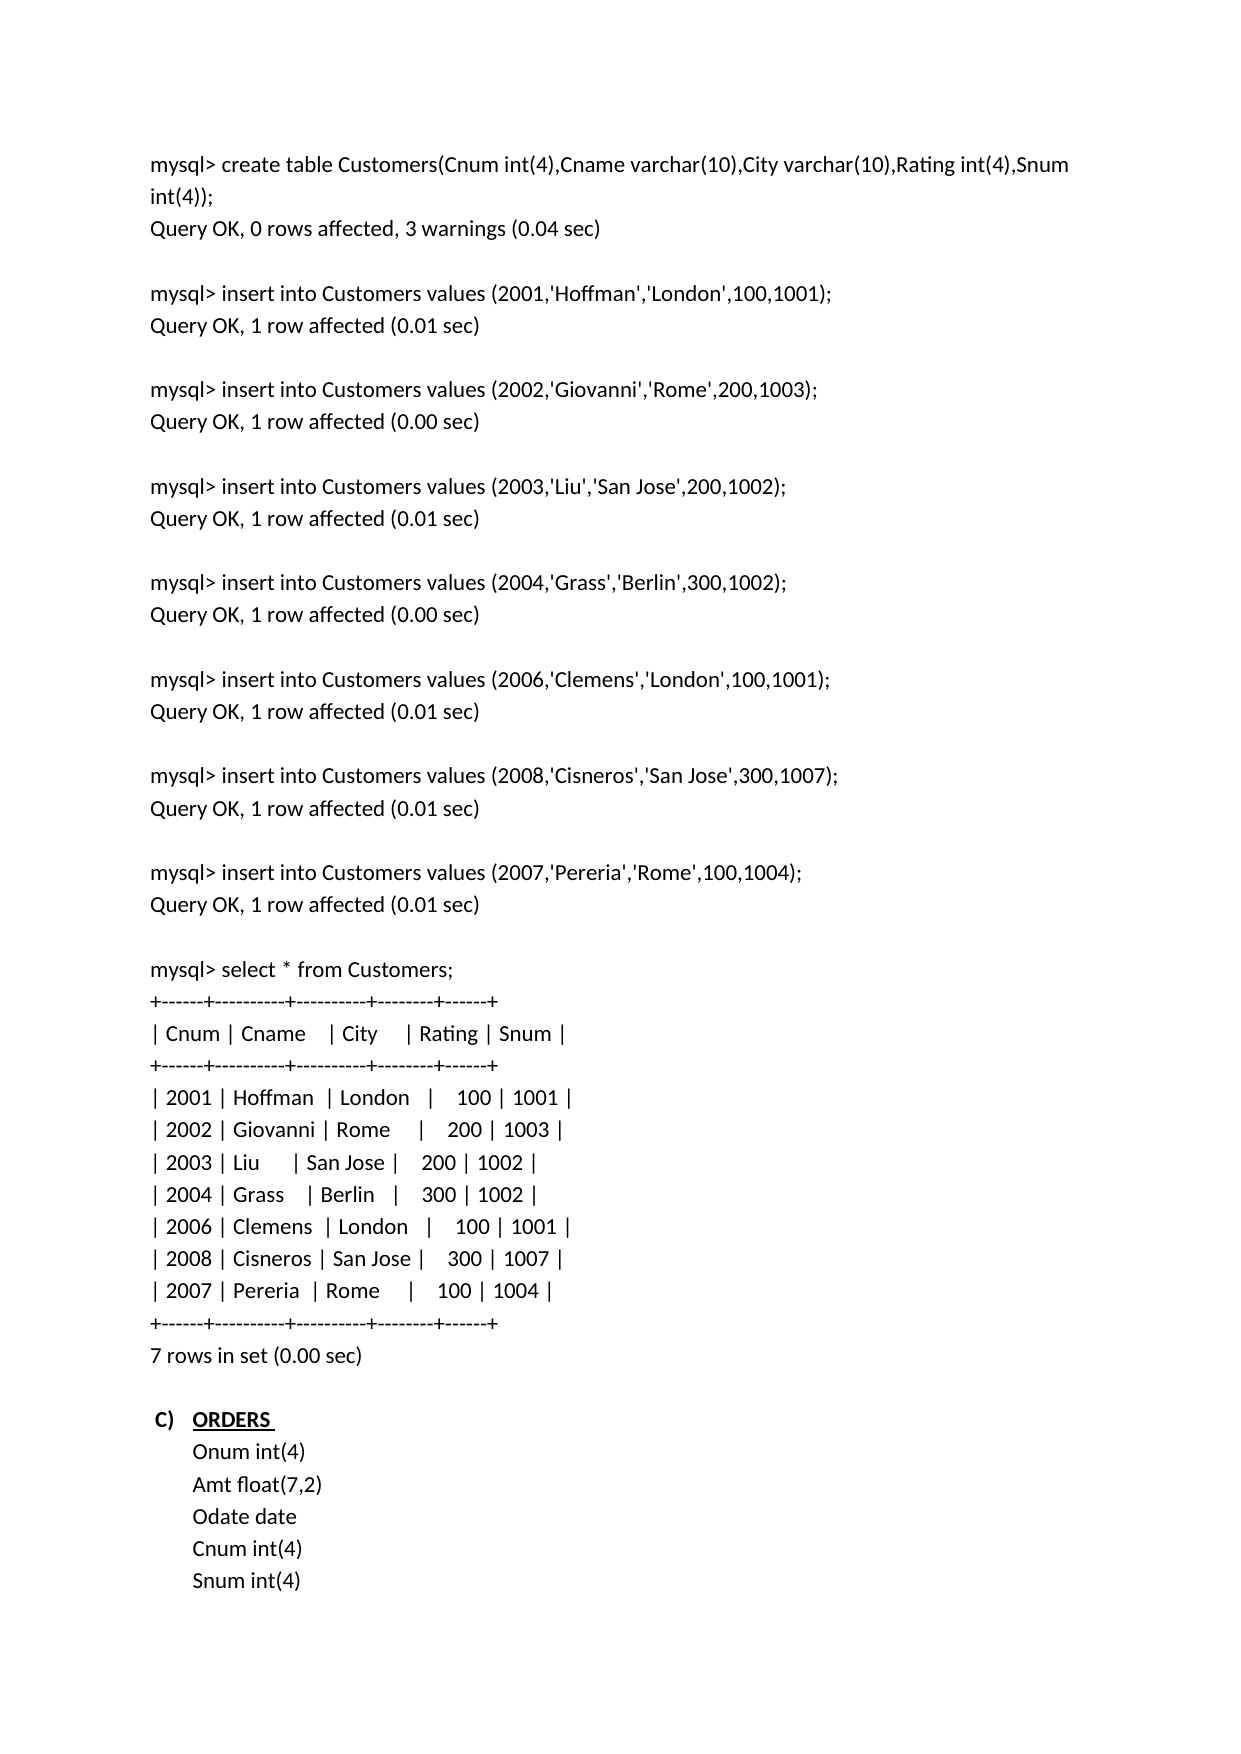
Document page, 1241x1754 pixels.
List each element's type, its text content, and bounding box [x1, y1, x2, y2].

text 7 rows in set (0.00 sec) [150, 1341, 1090, 1369]
text Query OK, 1 row affected (0.01 sec) [150, 890, 1090, 918]
text | 2007 | Pereria | Rome | 100 | 1004 | [150, 1277, 1090, 1304]
text mysql> insert into Customers values (2007,'Pereria','Rome',100,1004); [150, 858, 1090, 886]
text mysql> create table Customers(Cnum int(4),Cname varchar(10),City varchar(10),Rating int(4),Snum int(4)); [150, 150, 1090, 210]
text mysql> insert into Customers values (2008,'Cisneros','San Jose',300,1007); [150, 762, 1090, 789]
list Onum int(4) [192, 1437, 1090, 1466]
list ORDERS [155, 1405, 1090, 1433]
text | 2001 | Hoffman | London | 100 | 1001 | [150, 1083, 1090, 1111]
text | 2003 | Liu | San Jose | 200 | 1002 | [150, 1148, 1090, 1176]
text mysql> insert into Customers values (2006,'Clemens','London',100,1001); [150, 665, 1090, 693]
text mysql> insert into Customers values (2001,'Hoffman','London',100,1001); [150, 279, 1090, 307]
list Odate date [192, 1502, 1090, 1530]
text +------+----------+----------+--------+------+ [150, 1309, 1090, 1337]
text Query OK, 1 row affected (0.00 sec) [150, 407, 1090, 436]
text | 2008 | Cisneros | San Jose | 300 | 1007 | [150, 1244, 1090, 1272]
text +------+----------+----------+--------+------+ [150, 987, 1090, 1015]
text mysql> select * from Customers; [150, 955, 1090, 983]
list Snum int(4) [192, 1566, 1090, 1594]
text mysql> insert into Customers values (2002,'Giovanni','Rome',200,1003); [150, 375, 1090, 403]
text +------+----------+----------+--------+------+ [150, 1051, 1090, 1079]
text Query OK, 1 row affected (0.01 sec) [150, 504, 1090, 532]
text mysql> insert into Customers values (2004,'Grass','Berlin',300,1002); [150, 568, 1090, 596]
text Query OK, 1 row affected (0.01 sec) [150, 311, 1090, 339]
text | Cnum | Cname | City | Rating | Snum | [150, 1019, 1090, 1047]
text Query OK, 1 row affected (0.01 sec) [150, 794, 1090, 822]
text mysql> insert into Customers values (2003,'Liu','San Jose',200,1002); [150, 472, 1090, 500]
list Cnum int(4) [192, 1534, 1090, 1562]
text Query OK, 1 row affected (0.00 sec) [150, 601, 1090, 629]
text | 2002 | Giovanni | Rome | 200 | 1003 | [150, 1116, 1090, 1144]
text Query OK, 0 rows affected, 3 warnings (0.04 sec) [150, 214, 1090, 242]
list Amt float(7,2) [192, 1470, 1090, 1498]
text Query OK, 1 row affected (0.01 sec) [150, 697, 1090, 725]
text | 2006 | Clemens | London | 100 | 1001 | [150, 1212, 1090, 1240]
text | 2004 | Grass | Berlin | 300 | 1002 | [150, 1180, 1090, 1208]
